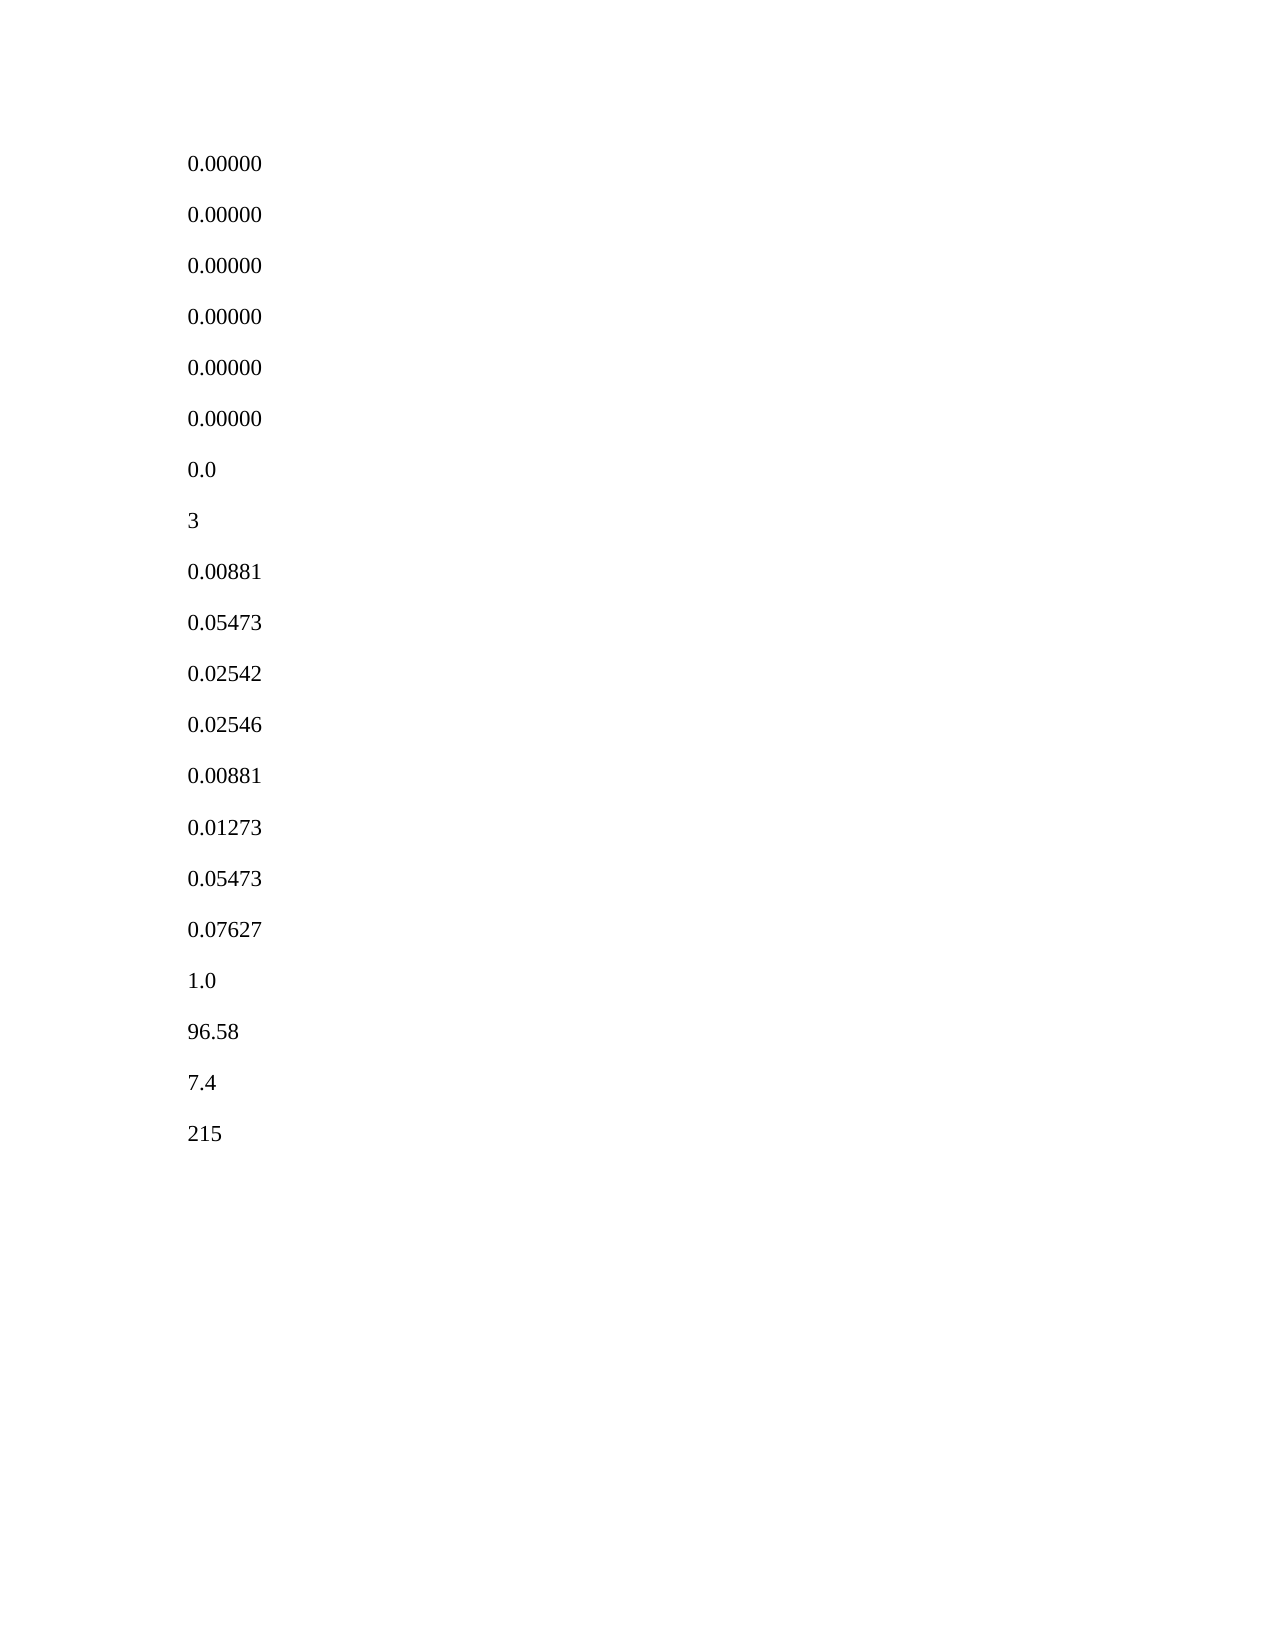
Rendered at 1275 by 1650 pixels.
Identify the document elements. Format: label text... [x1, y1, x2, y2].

table_cell 0.0 [176, 456, 1076, 507]
table_cell 7.4 [176, 1069, 1076, 1120]
table_cell 0.00000 [176, 405, 1076, 456]
table_cell 0.00000 [176, 303, 1076, 354]
table_cell 0.00881 [176, 558, 1076, 609]
table_cell 0.02542 [176, 660, 1076, 711]
table_cell 1.0 [176, 967, 1076, 1018]
table_cell 0.05473 [176, 609, 1076, 660]
table_cell 0.00881 [176, 763, 1076, 813]
table_cell 3 [176, 507, 1076, 558]
table_cell 0.00000 [176, 252, 1076, 303]
table_cell 0.00000 [176, 201, 1076, 252]
table_cell 215 [176, 1120, 1076, 1171]
table_cell 0.05473 [176, 865, 1076, 916]
table_cell 0.00000 [176, 150, 1076, 201]
table_cell 96.58 [176, 1018, 1076, 1069]
table_cell 0.00000 [176, 354, 1076, 405]
table_cell 0.07627 [176, 916, 1076, 967]
table_cell 0.01273 [176, 814, 1076, 864]
table_cell 0.02546 [176, 711, 1076, 762]
